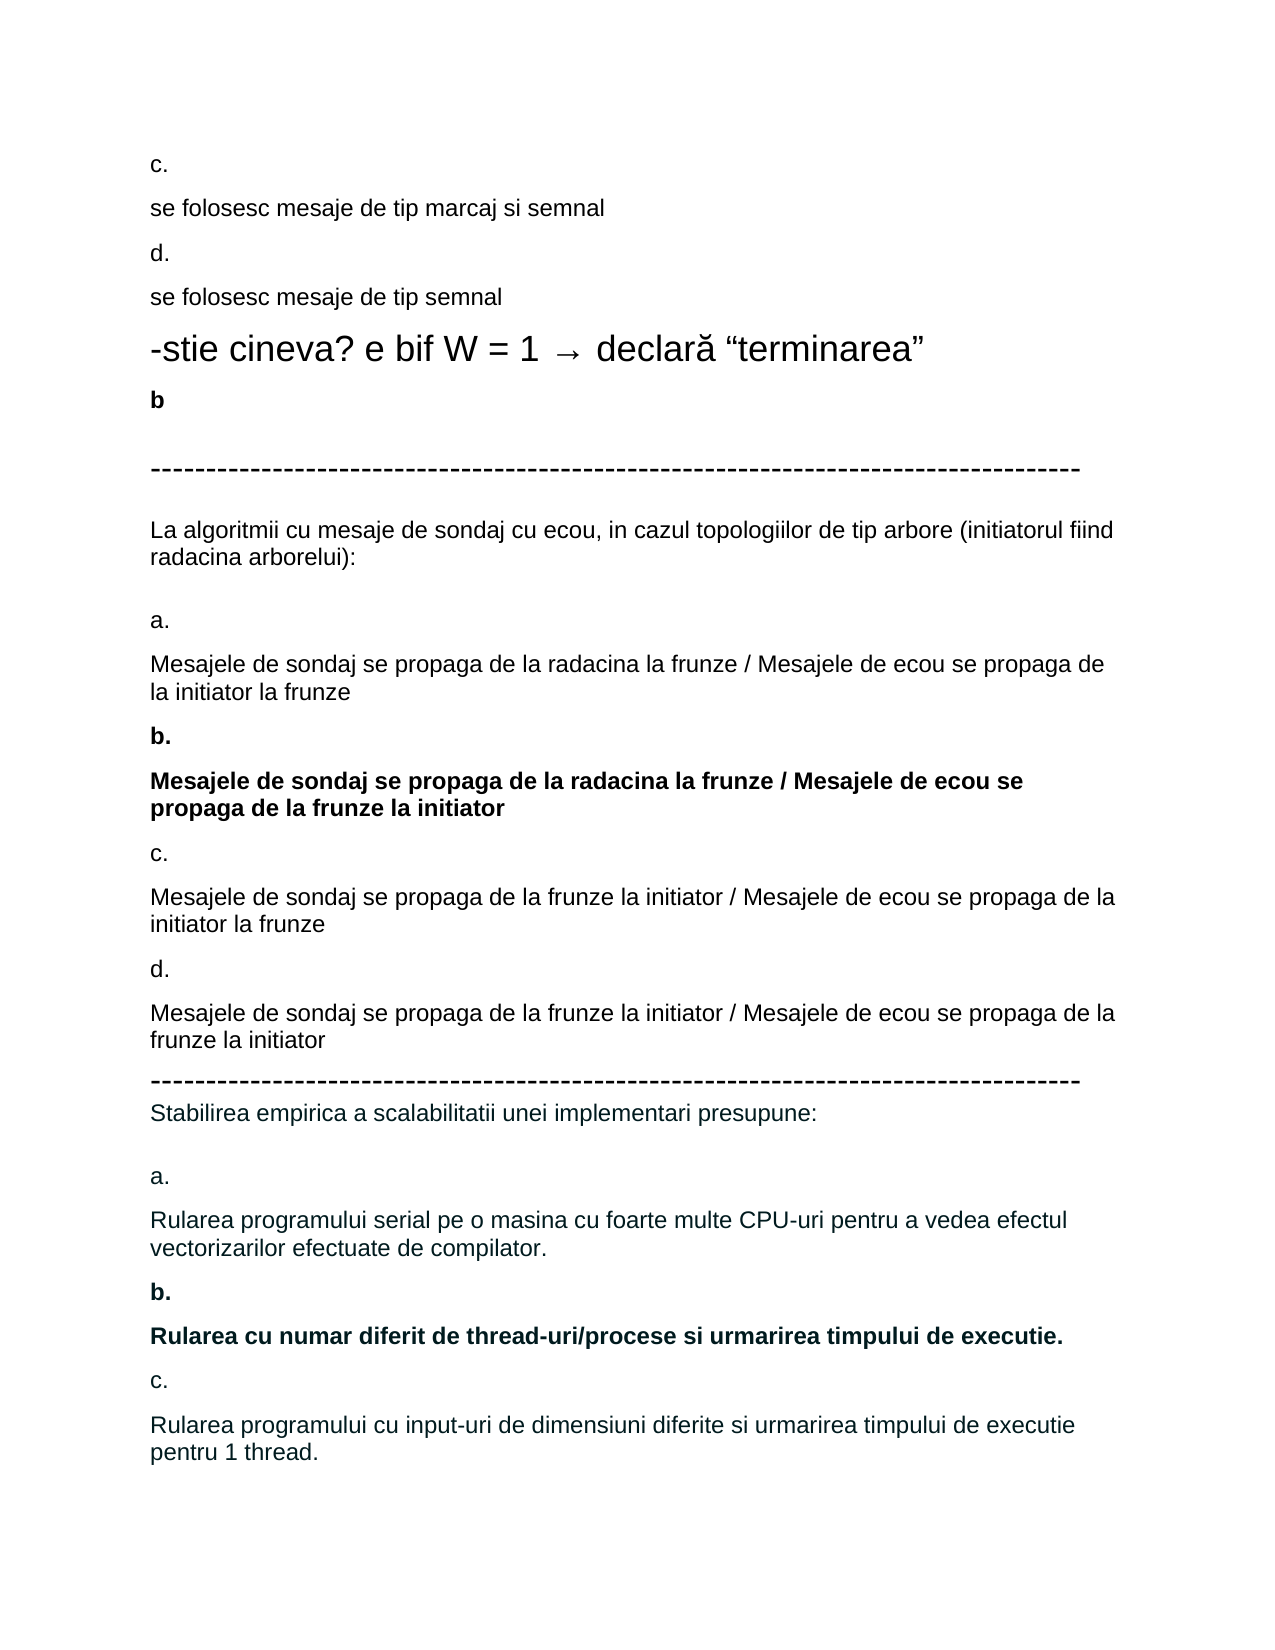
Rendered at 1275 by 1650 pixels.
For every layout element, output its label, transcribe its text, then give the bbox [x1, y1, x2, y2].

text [150, 448, 1125, 487]
text Rularea cu numar diferit de thread-uri/procese si urmarirea timpului de executie. [150, 1322, 1125, 1350]
text b. [150, 722, 1125, 750]
text -stie cineva? e bif W = 1 → declară “terminarea” [150, 327, 1125, 369]
text se folosesc mesaje de tip semnal [150, 283, 1125, 310]
text Mesajele de sondaj se propaga de la frunze la initiator / Mesajele de ecou se propaga de la initiator la frunze [150, 883, 1125, 938]
text c. [150, 150, 1125, 178]
text se folosesc mesaje de tip marcaj si semnal [150, 194, 1125, 222]
text ------------------------------------------------------------------------------------ [150, 1060, 1125, 1099]
text Mesajele de sondaj se propaga de la radacina la frunze / Mesajele de ecou se propaga de la initiator la frunze [150, 650, 1125, 706]
text b. [150, 1278, 1125, 1306]
text Rularea programului serial pe o masina cu foarte multe CPU-uri pentru a vedea efectul vectorizarilor efectuate de compilator. [150, 1206, 1125, 1261]
text d. [150, 238, 1125, 266]
text a. [150, 606, 1125, 634]
text Mesajele de sondaj se propaga de la radacina la frunze / Mesajele de ecou se propaga de la frunze la initiator [150, 767, 1125, 822]
text a. [150, 1162, 1125, 1189]
text Rularea programului cu input-uri de dimensiuni diferite si urmarirea timpului de executie pentru 1 thread. [150, 1411, 1125, 1466]
text La algoritmii cu mesaje de sondaj cu ecou, in cazul topologiilor de tip arbore (initiatorul fiind radacina arborelui): [150, 516, 1125, 571]
text d. [150, 954, 1125, 982]
text c. [150, 1366, 1125, 1394]
text Stabilirea empirica a scalabilitatii unei implementari presupune: [150, 1099, 1125, 1126]
text b [150, 386, 1125, 413]
text Mesajele de sondaj se propaga de la frunze la initiator / Mesajele de ecou se propaga de la frunze la initiator [150, 999, 1125, 1054]
text c. [150, 838, 1125, 866]
